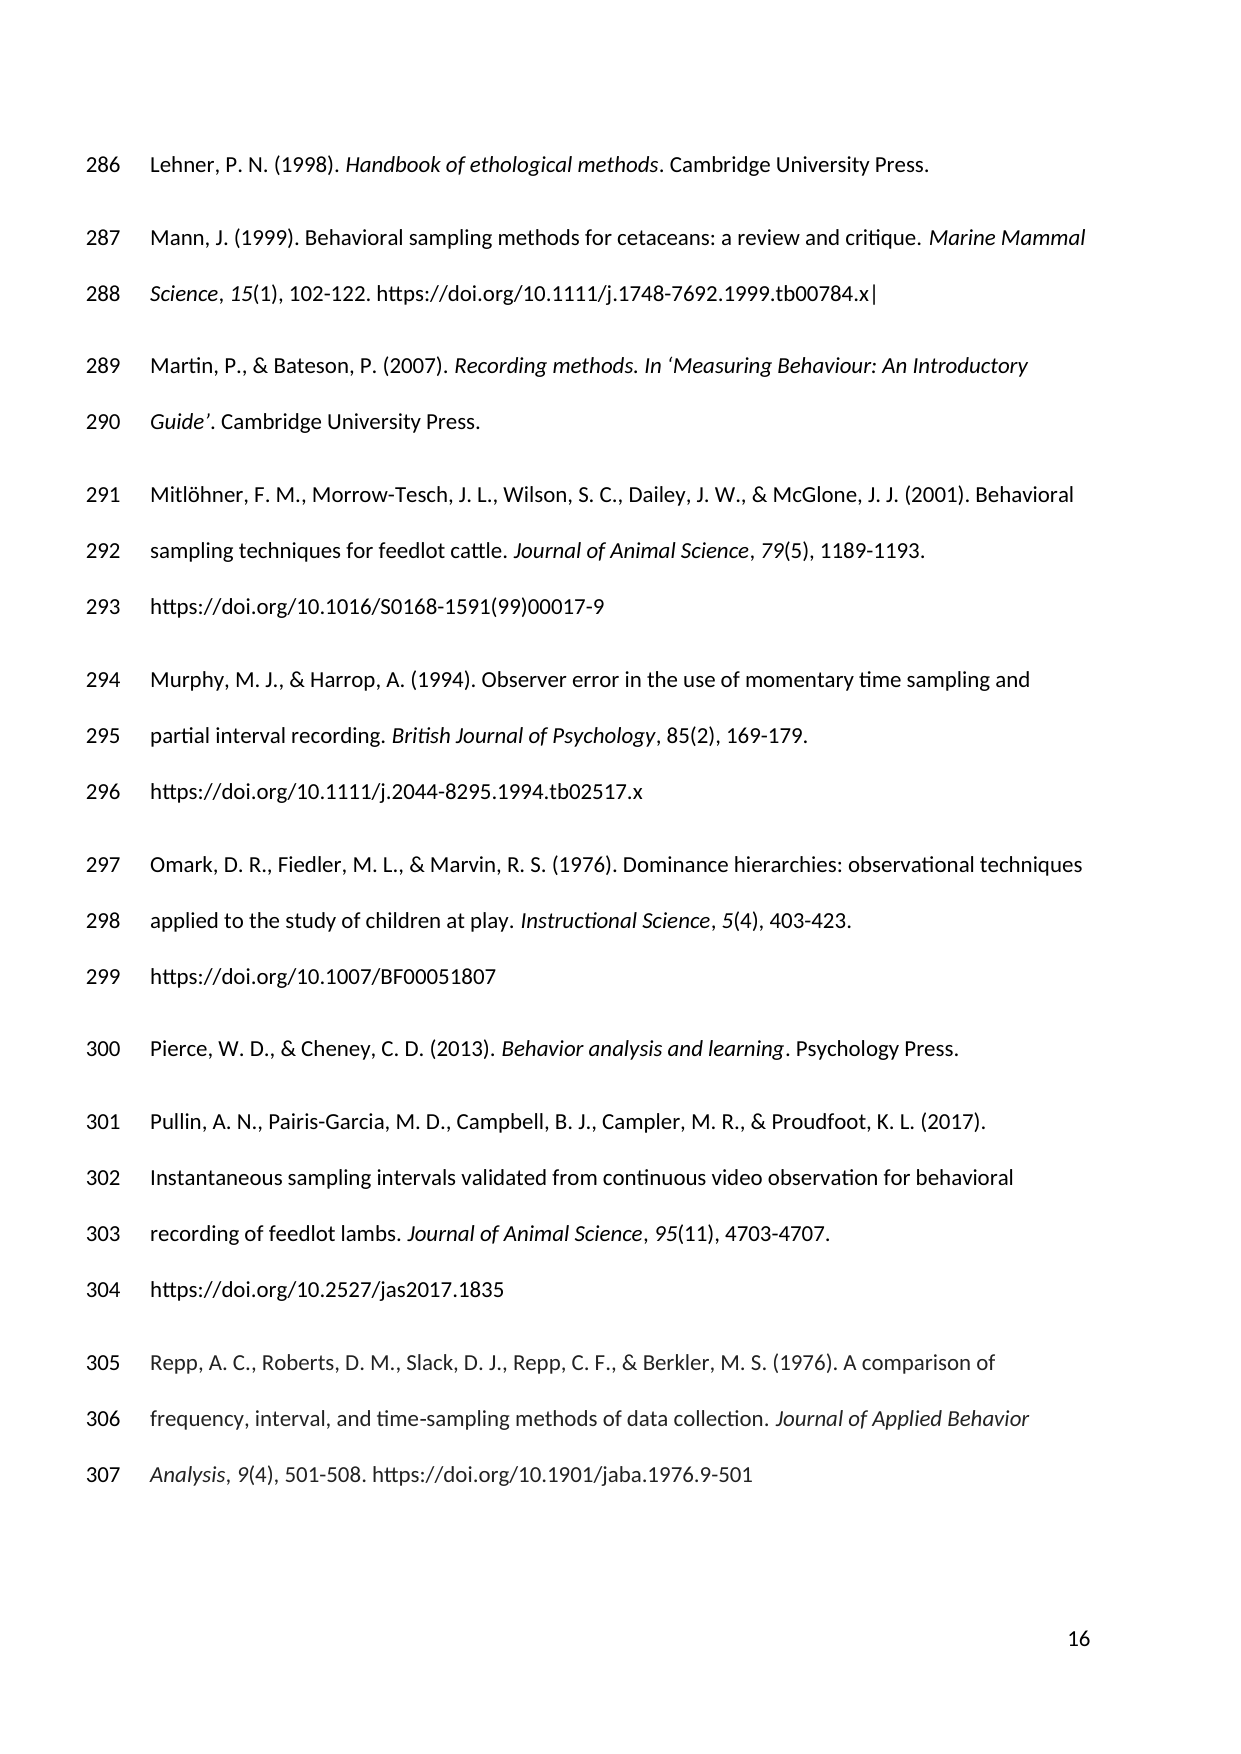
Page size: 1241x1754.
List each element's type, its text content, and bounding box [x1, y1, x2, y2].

text Murphy, M. J., & Harrop, A. (1994). Observer error in the use of momentary time sampling and partial interval recording. British Journal of Psychology, 85(2), 169-179. https://doi.org/10.1111/j.2044-8295.1994.tb02517.x [150, 665, 1090, 805]
text Martin, P., & Bateson, P. (2007). Recording methods. In ‘Measuring Behaviour: An Introductory Guide’. Cambridge University Press. [150, 351, 1090, 436]
text Lehner, P. N. (1998). Handbook of ethological methods. Cambridge University Press. [150, 150, 1090, 178]
text Pullin, A. N., Pairis-Garcia, M. D., Campbell, B. J., Campler, M. R., & Proudfoot, K. L. (2017). Instantaneous sampling intervals validated from continuous video observation for behavioral recording of feedlot lambs. Journal of Animal Science, 95(11), 4703-4707. https://doi.org/10.2527/jas2017.1835 [150, 1107, 1090, 1303]
text Pierce, W. D., & Cheney, C. D. (2013). Behavior analysis and learning. Psychology Press. [150, 1034, 1090, 1063]
text Mitlöhner, F. M., Morrow-Tesch, J. L., Wilson, S. C., Dailey, J. W., & McGlone, J. J. (2001). Behavioral sampling techniques for feedlot cattle. Journal of Animal Science, 79(5), 1189-1193. https://doi.org/10.1016/S0168-1591(99)00017-9 [150, 480, 1090, 620]
text Mann, J. (1999). Behavioral sampling methods for cetaceans: a review and critique. Marine Mammal Science, 15(1), 102-122. https://doi.org/10.1111/j.1748-7692.1999.tb00784.x| [150, 223, 1090, 307]
text Omark, D. R., Fiedler, M. L., & Marvin, R. S. (1976). Dominance hierarchies: observational techniques applied to the study of children at play. Instructional Science, 5(4), 403-423. https://doi.org/10.1007/BF00051807 [150, 850, 1090, 990]
text Repp, A. C., Roberts, D. M., Slack, D. J., Repp, C. F., & Berkler, M. S. (1976). A comparison of frequency, interval, and time‐sampling methods of data collection. Journal of Applied Behavior Analysis, 9(4), 501-508. https://doi.org/10.1901/jaba.1976.9-501 [150, 1348, 1090, 1488]
